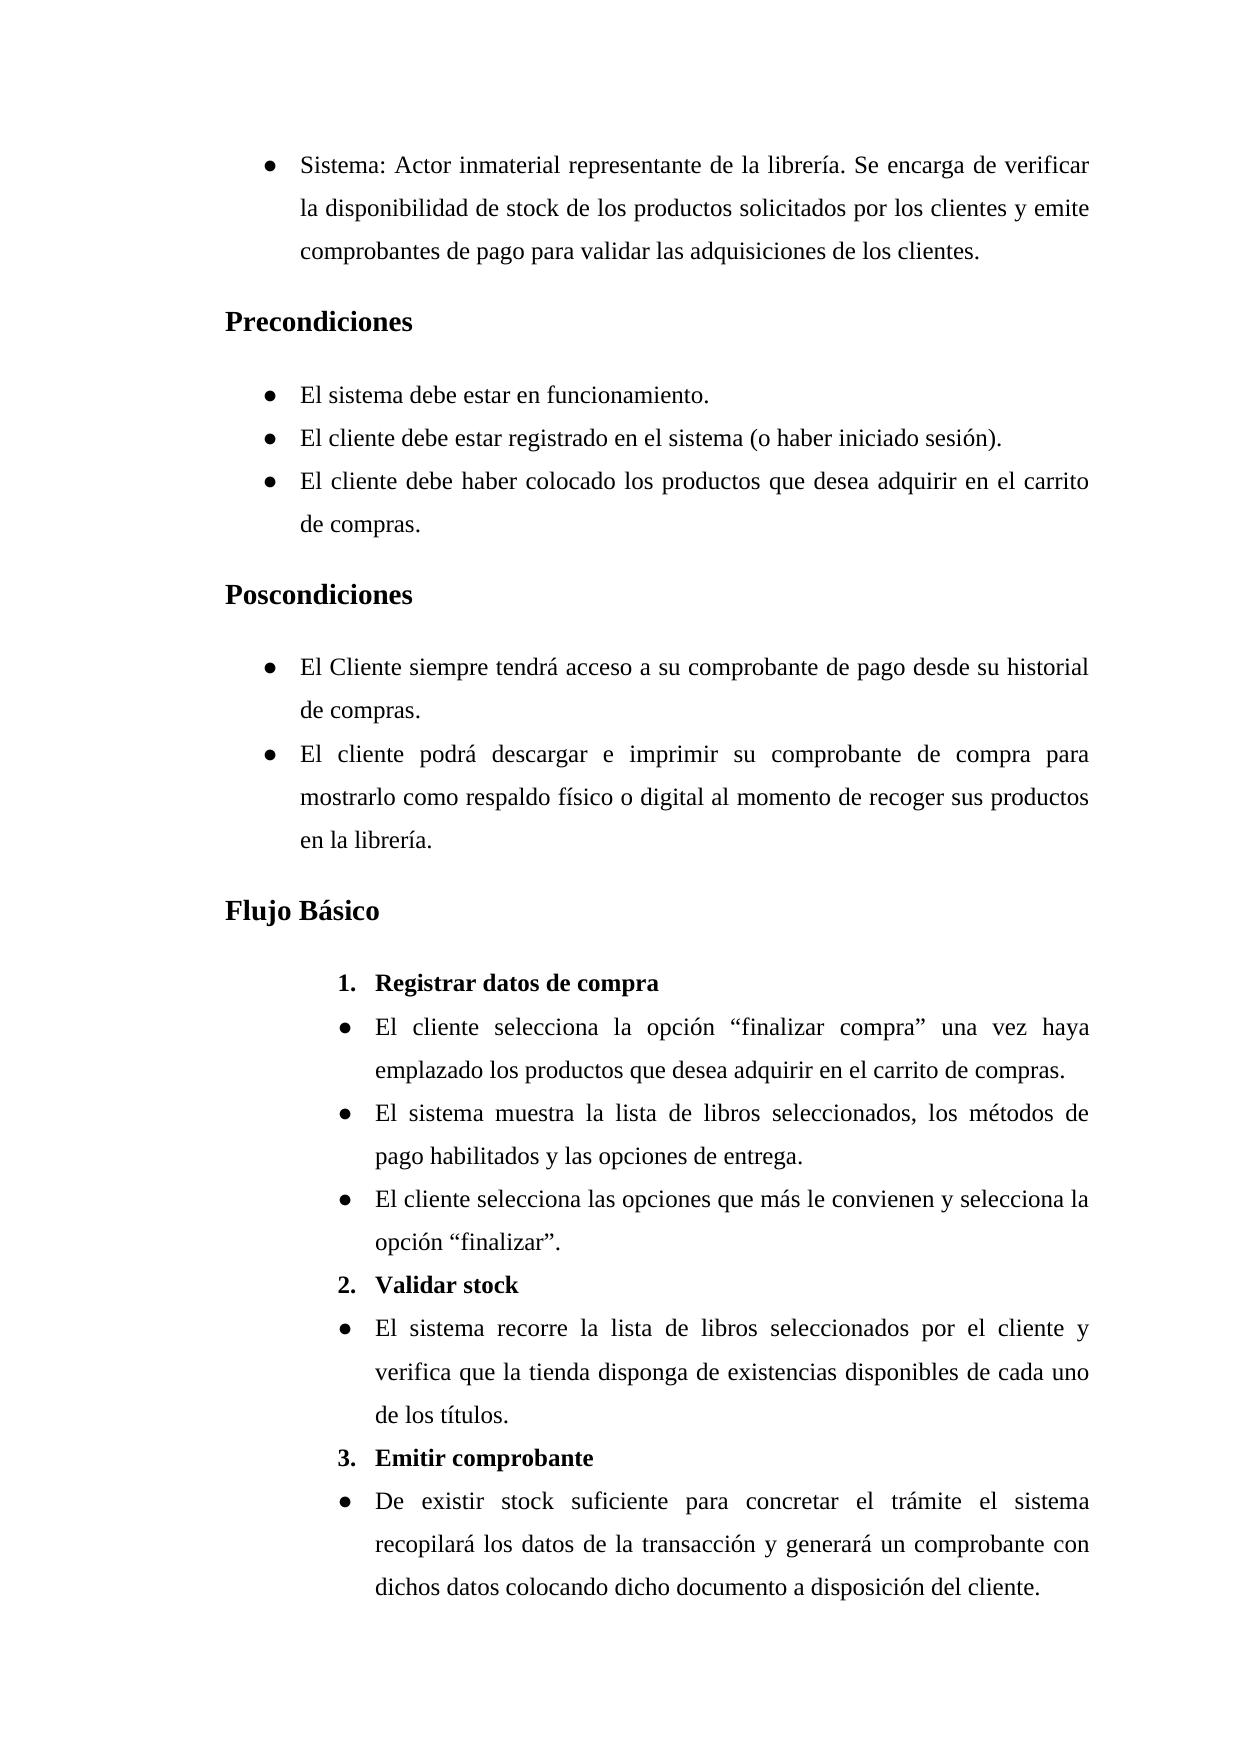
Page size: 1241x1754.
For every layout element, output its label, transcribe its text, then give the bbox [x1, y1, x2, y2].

list De existir stock suficiente para concretar el trámite el sistema recopilará los datos de la transacción y generará un comprobante con dichos datos colocando dicho documento a disposición del cliente. [337, 1486, 1090, 1601]
list El cliente selecciona las opciones que más le convienen y selecciona la opción “finalizar”. [337, 1184, 1090, 1256]
list Emitir comprobante [337, 1443, 1090, 1472]
text Poscondiciones [225, 577, 1090, 611]
list El sistema debe estar en funcionamiento. [262, 380, 1090, 408]
list El cliente debe haber colocado los productos que desea adquirir en el carrito de compras. [262, 466, 1090, 538]
list El cliente podrá descargar e imprimir su comprobante de compra para mostrarlo como respaldo físico o digital al momento de recoger sus productos en la librería. [262, 739, 1090, 854]
list Registrar datos de compra [337, 968, 1090, 997]
text Precondiciones [225, 304, 1090, 338]
text Flujo Básico [225, 893, 1090, 927]
list El sistema muestra la lista de libros seleccionados, los métodos de pago habilitados y las opciones de entrega. [337, 1098, 1090, 1170]
list El sistema recorre la lista de libros seleccionados por el cliente y verifica que la tienda disponga de existencias disponibles de cada uno de los títulos. [337, 1313, 1090, 1428]
list Validar stock [337, 1270, 1090, 1299]
list El cliente selecciona la opción “finalizar compra” una vez haya emplazado los productos que desea adquirir en el carrito de compras. [337, 1012, 1090, 1083]
list El Cliente siempre tendrá acceso a su comprobante de pago desde su historial de compras. [262, 652, 1090, 724]
list Sistema: Actor inmaterial representante de la librería. Se encarga de verificar la disponibilidad de stock de los productos solicitados por los clientes y emite comprobantes de pago para validar las adquisiciones de los clientes. [262, 150, 1090, 265]
list El cliente debe estar registrado en el sistema (o haber iniciado sesión). [262, 423, 1090, 452]
